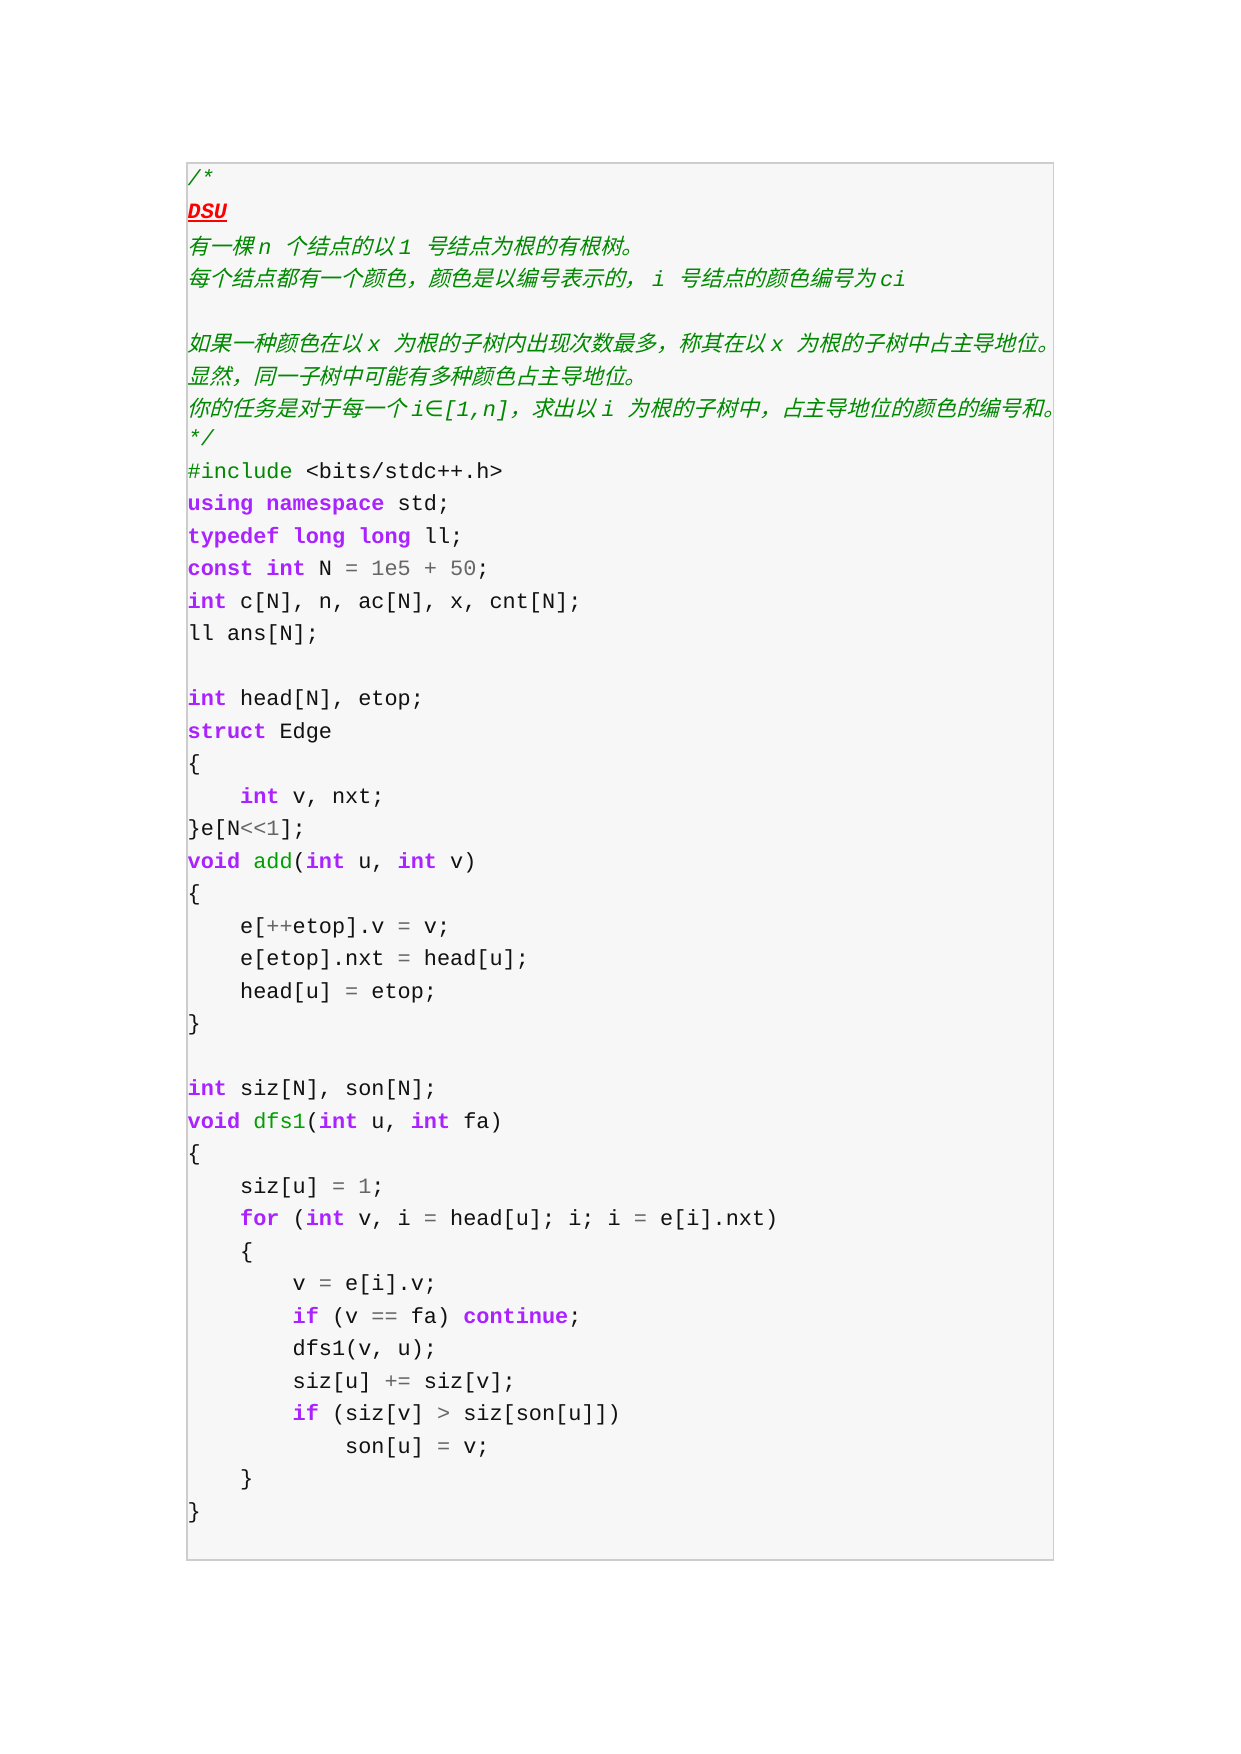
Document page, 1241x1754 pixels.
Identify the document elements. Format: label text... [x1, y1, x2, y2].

text e[etop].nxt = head[u]; [188, 943, 1053, 976]
text ll ans[N]; [188, 618, 1053, 651]
text } [188, 1496, 1053, 1528]
text #include <bits/stdc++.h> [188, 456, 1053, 488]
text 每个结点都有一个颜色，颜色是以编号表示的， i 号结点的颜色编号为 ci [188, 261, 1053, 293]
text if (siz[v] > siz[son[u]]) [188, 1398, 1053, 1431]
text e[++etop].v = v; [188, 911, 1053, 943]
text /* [188, 164, 1053, 196]
text } [188, 1008, 1053, 1041]
text }e[N<<1]; [188, 813, 1053, 846]
text DSU [188, 196, 1053, 228]
text void add(int u, int v) [188, 846, 1053, 878]
text using namespace std; [188, 488, 1053, 521]
text head[u] = etop; [188, 976, 1053, 1008]
text const int N = 1e5 + 50; [188, 553, 1053, 586]
text siz[u] += siz[v]; [188, 1366, 1053, 1398]
text struct Edge [188, 716, 1053, 748]
text void dfs1(int u, int fa) [188, 1106, 1053, 1138]
text son[u] = v; [188, 1431, 1053, 1463]
text v = e[i].v; [188, 1268, 1053, 1301]
text int v, nxt; [188, 781, 1053, 813]
text siz[u] = 1; [188, 1171, 1053, 1203]
text for (int v, i = head[u]; i; i = e[i].nxt) [188, 1203, 1053, 1236]
text { [188, 878, 1053, 911]
text { [188, 1236, 1053, 1268]
text */ [188, 423, 1053, 456]
text typedef long long ll; [188, 521, 1053, 553]
text 有一棵 n 个结点的以 1 号结点为根的有根树。 [188, 228, 1053, 261]
text int c[N], n, ac[N], x, cnt[N]; [188, 586, 1053, 618]
text { [188, 748, 1053, 781]
text { [188, 1138, 1053, 1171]
text if (v == fa) continue; [188, 1301, 1053, 1333]
text dfs1(v, u); [188, 1333, 1053, 1366]
text 如果一种颜色在以 x 为根的子树内出现次数最多，称其在以 x 为根的子树中占主导地位。显然，同一子树中可能有多种颜色占主导地位。 [188, 326, 1053, 391]
text 你的任务是对于每一个 i∈[1,n]，求出以 i 为根的子树中，占主导地位的颜色的编号和。 [188, 391, 1053, 423]
text int siz[N], son[N]; [188, 1073, 1053, 1106]
text } [188, 1463, 1053, 1496]
text int head[N], etop; [188, 683, 1053, 716]
